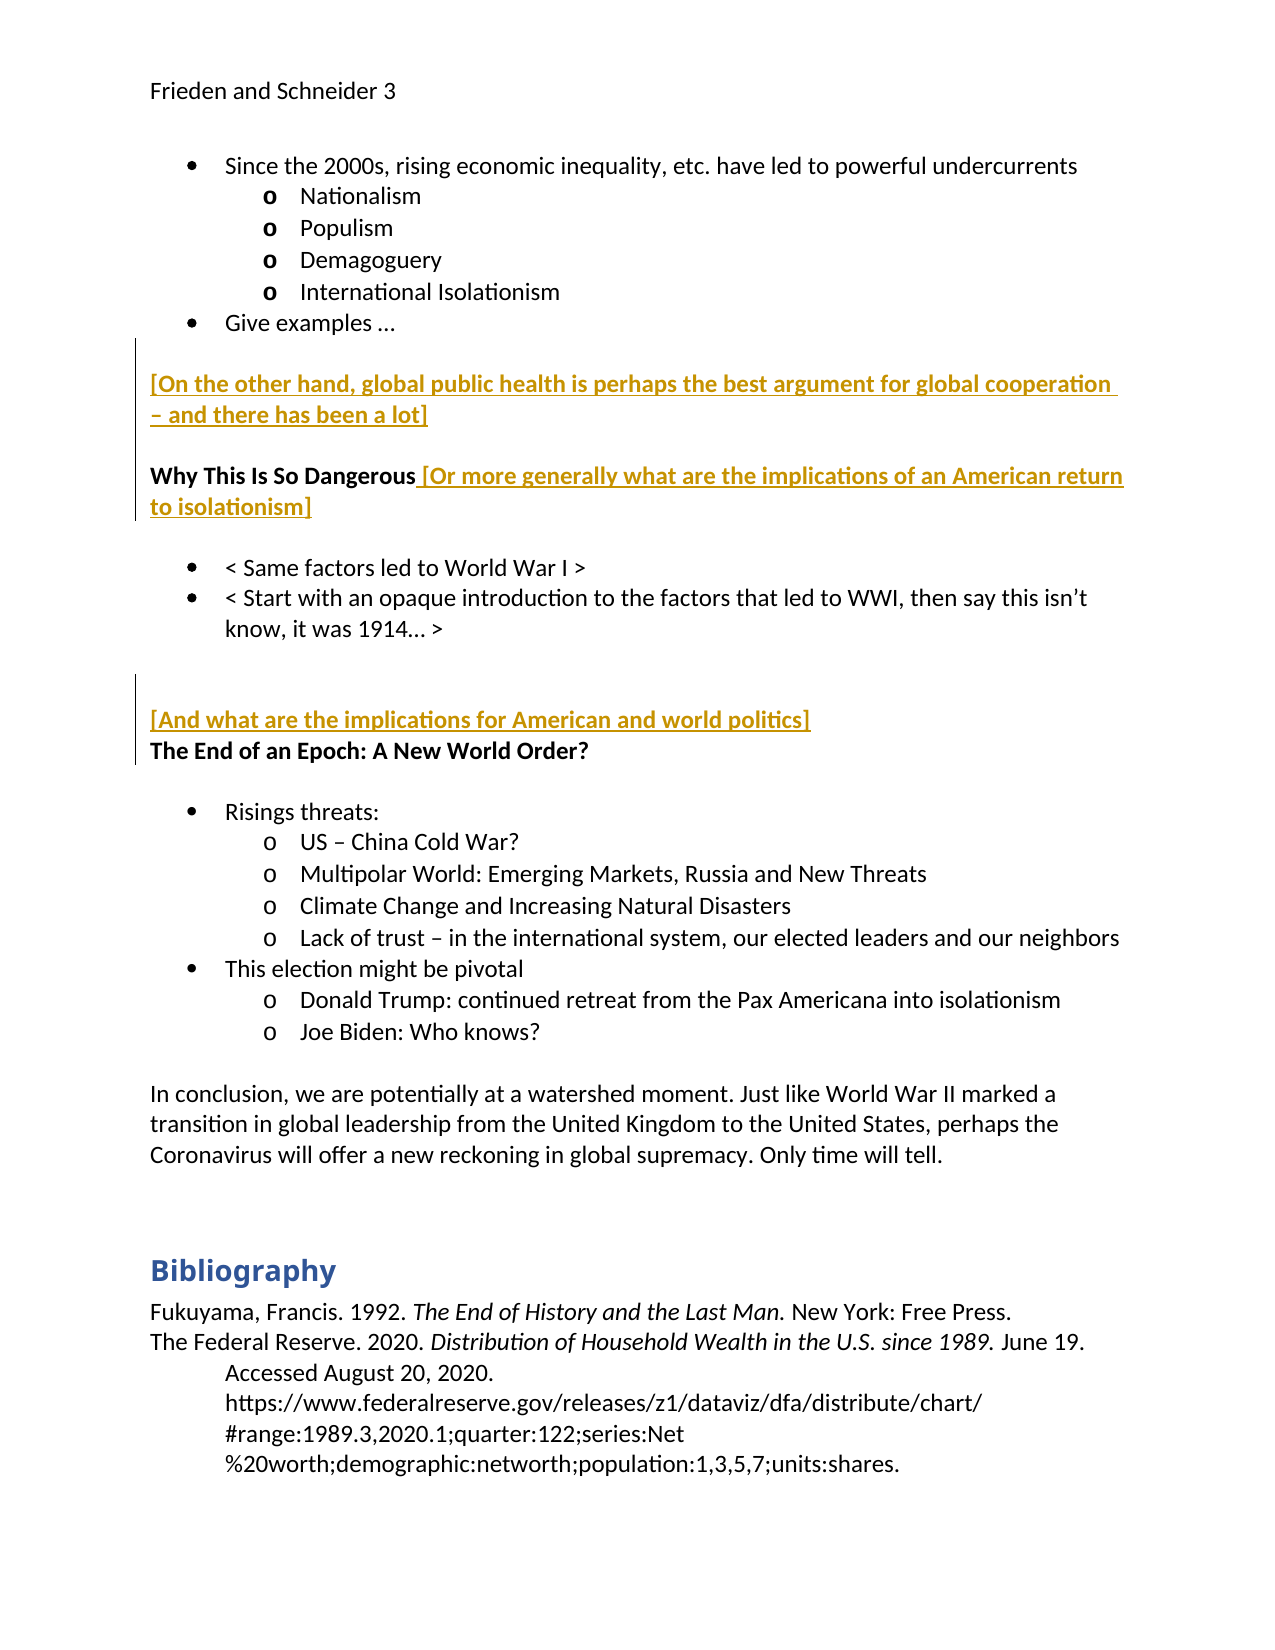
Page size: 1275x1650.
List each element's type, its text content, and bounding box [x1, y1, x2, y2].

list Climate Change and Increasing Natural Disasters [262, 890, 1125, 922]
list Give examples … [187, 308, 1125, 338]
list Multipolar World: Emerging Markets, Russia and New Threats [262, 858, 1125, 890]
list Populism [262, 212, 1125, 244]
list US – China Cold War? [262, 826, 1125, 858]
list This election might be pivotal [187, 953, 1125, 984]
list Lack of trust – in the international system, our elected leaders and our neighbors [262, 922, 1125, 953]
list < Start with an opaque introduction to the factors that led to WWI, then say this isn’t know, it was 1914… > [187, 582, 1125, 643]
list International Isolationism [262, 276, 1125, 308]
list Donald Trump: continued retreat from the Pax Americana into isolationism [262, 984, 1125, 1016]
text Why This Is So Dangerous [150, 460, 1125, 521]
list Since the 2000s, rising economic inequality, etc. have led to powerful undercurrents [187, 150, 1125, 181]
text In conclusion, we are potentially at a watershed moment. Just like World War II marked a transition in global leadership from the United Kingdom to the United States, perhaps the Coronavirus will offer a new reckoning in global supremacy. Only time will tell. [150, 1078, 1125, 1170]
text The End of an Epoch: A New World Order? [150, 735, 1125, 765]
list Joe Biden: Who knows? [262, 1016, 1125, 1048]
list < Same factors led to World War I > [187, 552, 1125, 582]
list Risings threats: [187, 796, 1125, 826]
list Nationalism [262, 181, 1125, 212]
list Demagoguery [262, 244, 1125, 276]
